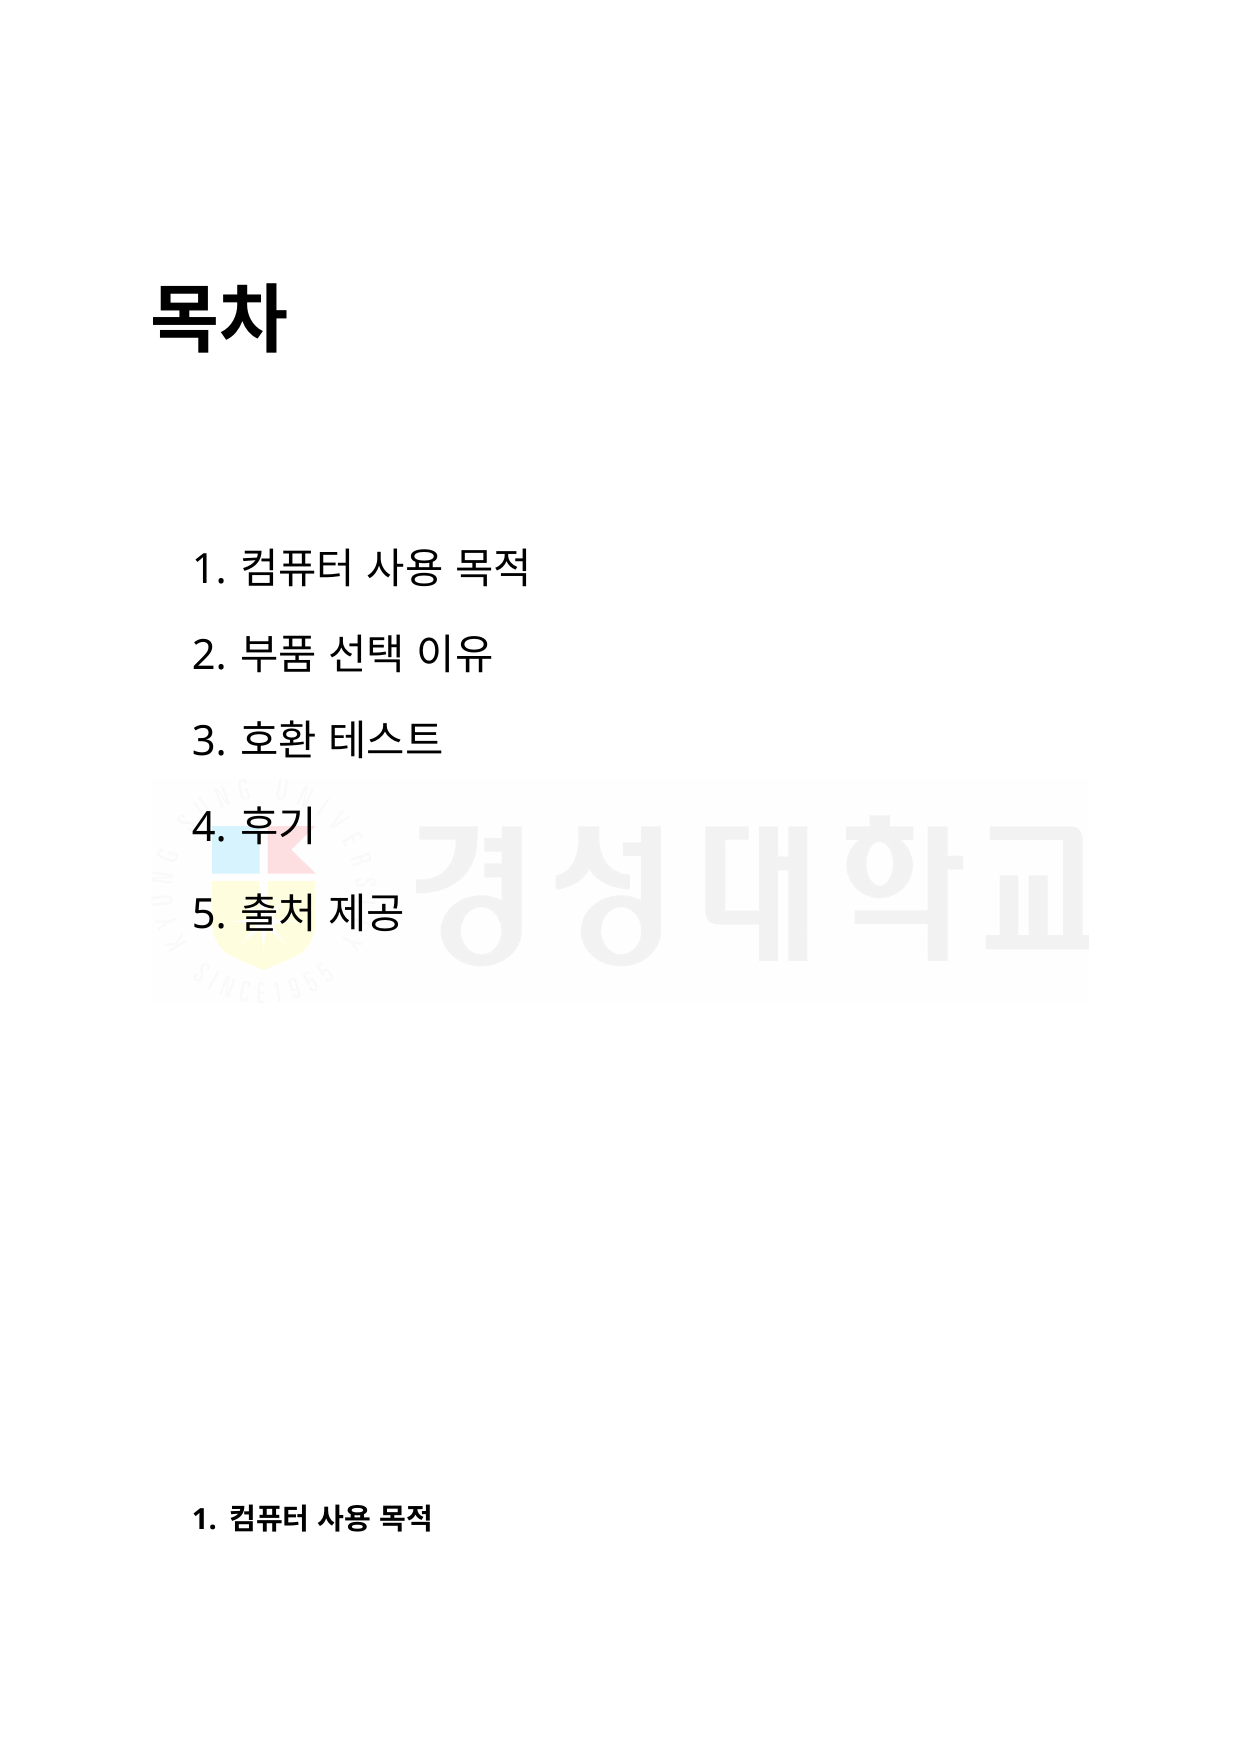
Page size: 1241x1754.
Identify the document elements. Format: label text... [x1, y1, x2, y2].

list 후기 [192, 793, 1090, 854]
list 호환 테스트 [192, 707, 1090, 768]
list 부품 선택 이유 [192, 621, 1090, 682]
list 컴퓨터 사용 목적 [192, 1495, 1090, 1538]
list 출처 제공 [192, 880, 1090, 940]
text 목차 [150, 259, 1090, 368]
list 컴퓨터 사용 목적 [192, 535, 1090, 595]
